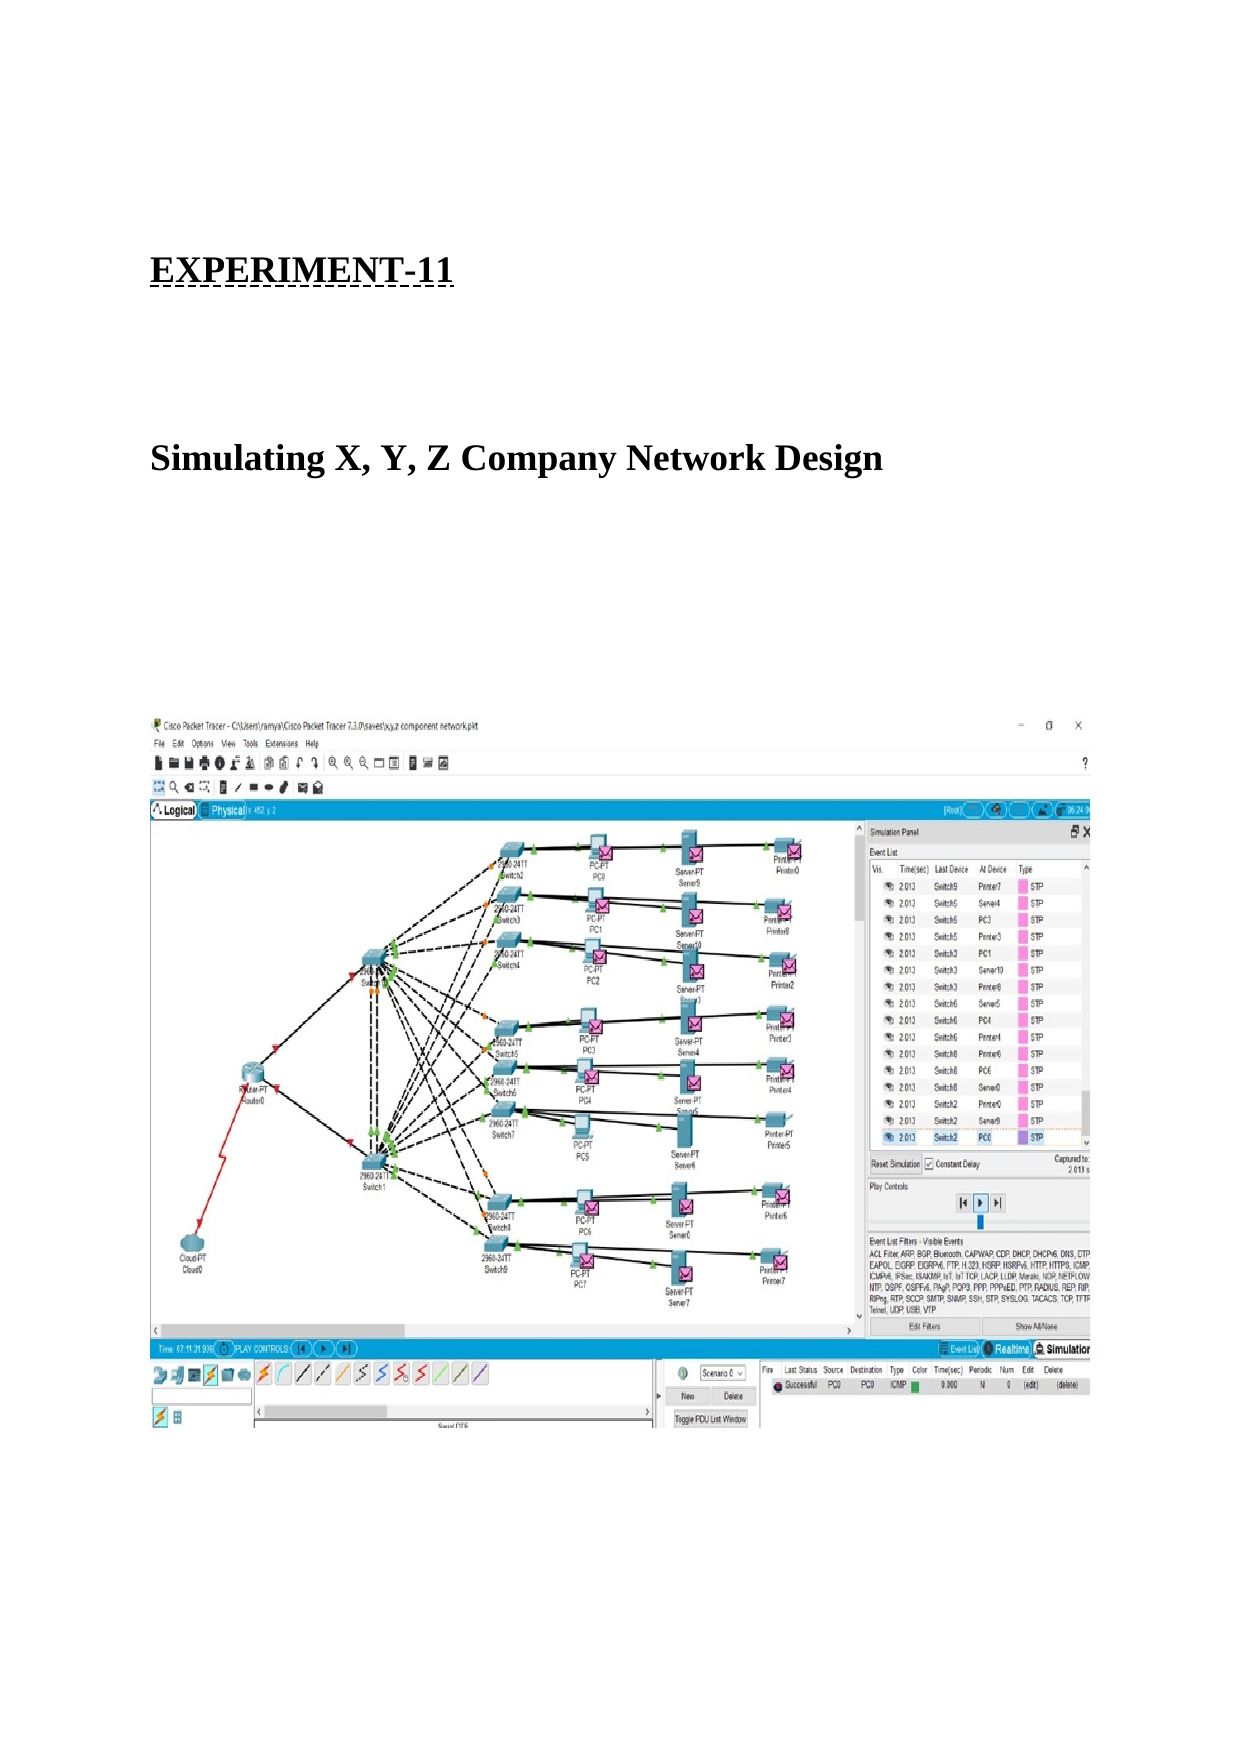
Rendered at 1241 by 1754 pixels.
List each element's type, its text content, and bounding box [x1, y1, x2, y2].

picture [254, 1345, 292, 1353]
picture [952, 1346, 966, 1352]
picture [150, 716, 1091, 1428]
picture [234, 1345, 251, 1353]
text Simulating X, Y, Z Company Network Design [150, 435, 1090, 478]
text EXPERIMENT-11 [150, 247, 1090, 291]
picture [159, 1345, 173, 1352]
picture [1068, 806, 1091, 814]
picture [194, 1345, 214, 1352]
